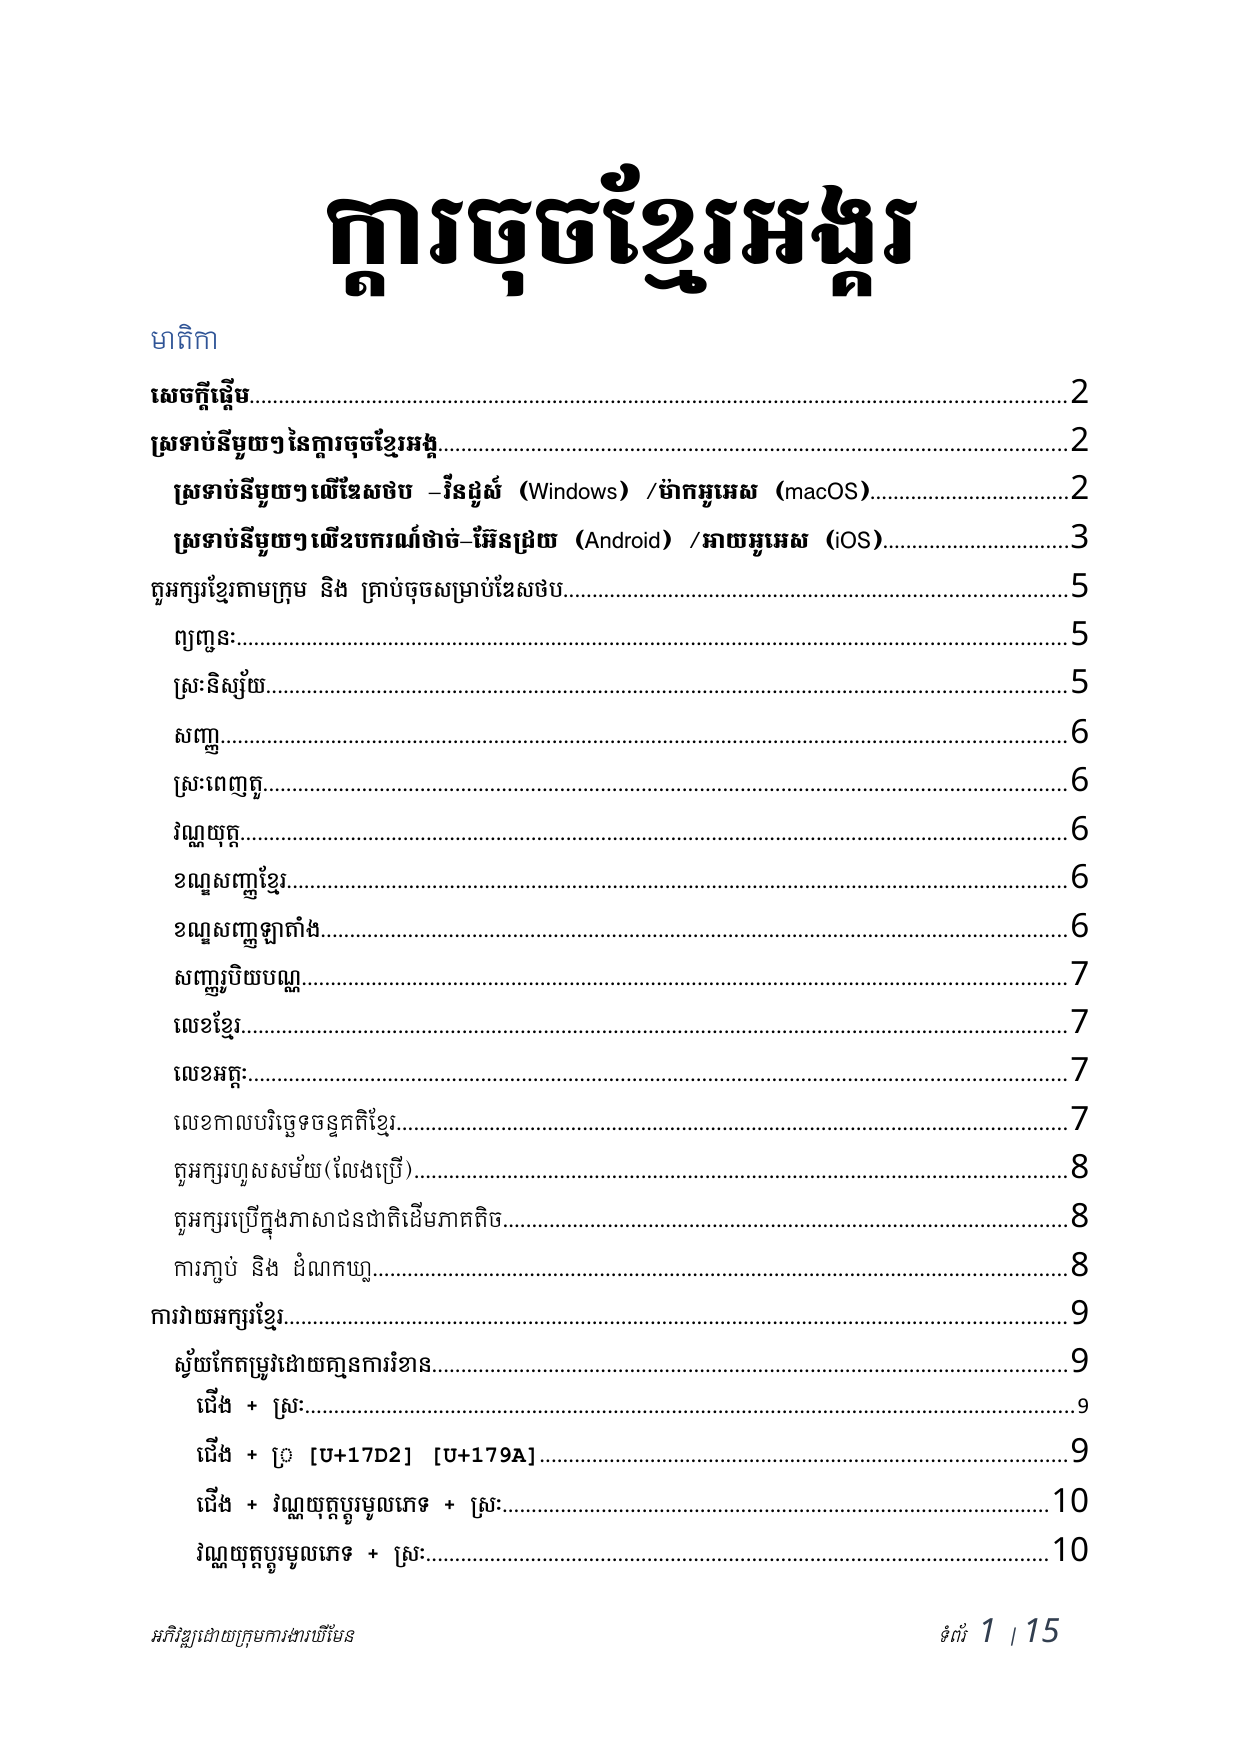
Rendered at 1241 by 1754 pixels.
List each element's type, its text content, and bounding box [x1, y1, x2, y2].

title ក្ដារចុចខ្មែរអង្គរ [150, 150, 1090, 318]
